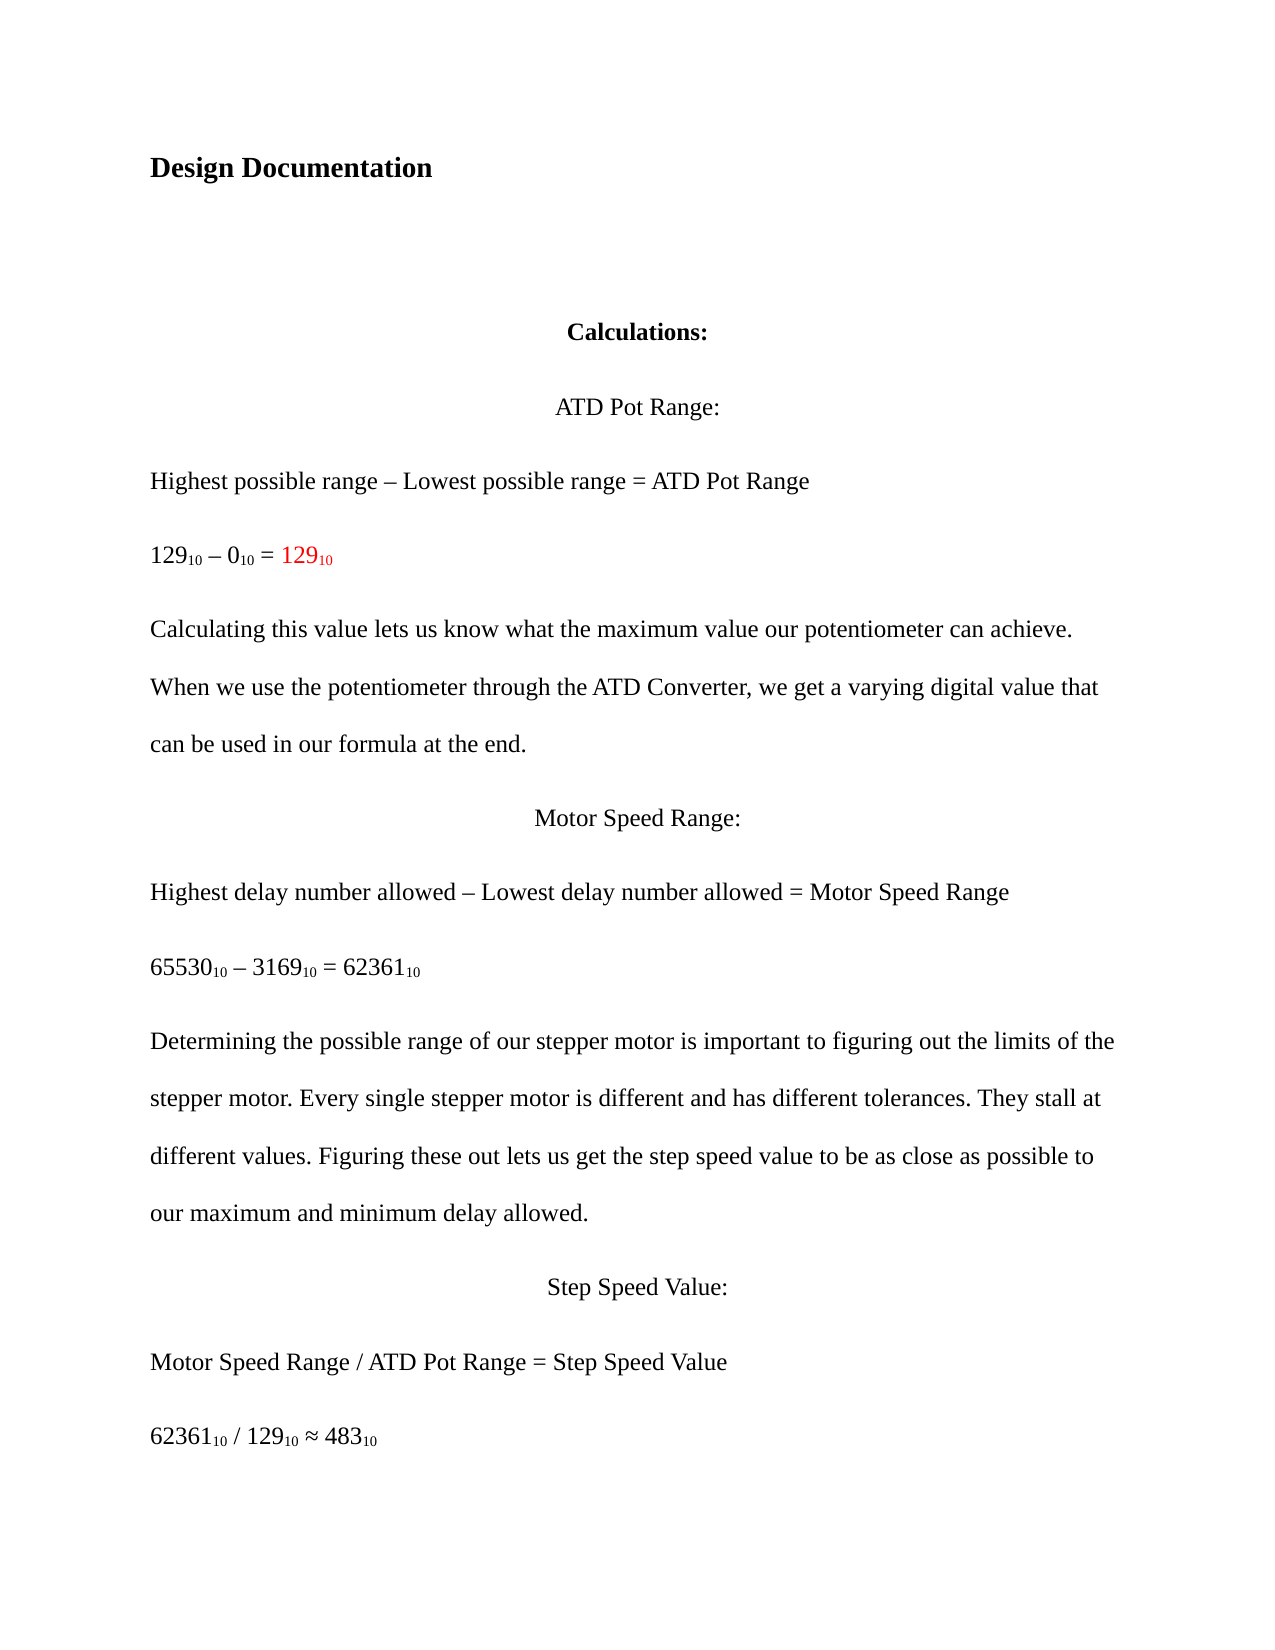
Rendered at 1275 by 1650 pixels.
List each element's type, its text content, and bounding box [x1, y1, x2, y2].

text Calculating this value lets us know what the maximum value our potentiometer can achieve. When we use the potentiometer through the ATD Converter, we get a varying digital value that can be used in our formula at the end. [150, 614, 1125, 758]
text Motor Speed Range / ATD Pot Range = Step Speed Value [150, 1347, 1125, 1375]
text Design Documentation [150, 150, 1125, 183]
text Step Speed Value: [150, 1272, 1125, 1301]
text Motor Speed Range: [150, 803, 1125, 832]
text 6236110 / 12910 ≈ 48310 [150, 1421, 1125, 1449]
text 12910 – 010 = 12910 [150, 540, 1125, 569]
text ATD Pot Range: [150, 392, 1125, 420]
text Highest possible range – Lowest possible range = ATD Pot Range [150, 466, 1125, 494]
text 6553010 – 316910 = 6236110 [150, 952, 1125, 980]
text Calculations: [150, 317, 1125, 346]
text Highest delay number allowed – Lowest delay number allowed = Motor Speed Range [150, 877, 1125, 906]
text Determining the possible range of our stepper motor is important to figuring out the limits of the stepper motor. Every single stepper motor is different and has different tolerances. They stall at different values. Figuring these out lets us get the step speed value to be as close as possible to our maximum and minimum delay allowed. [150, 1026, 1125, 1227]
